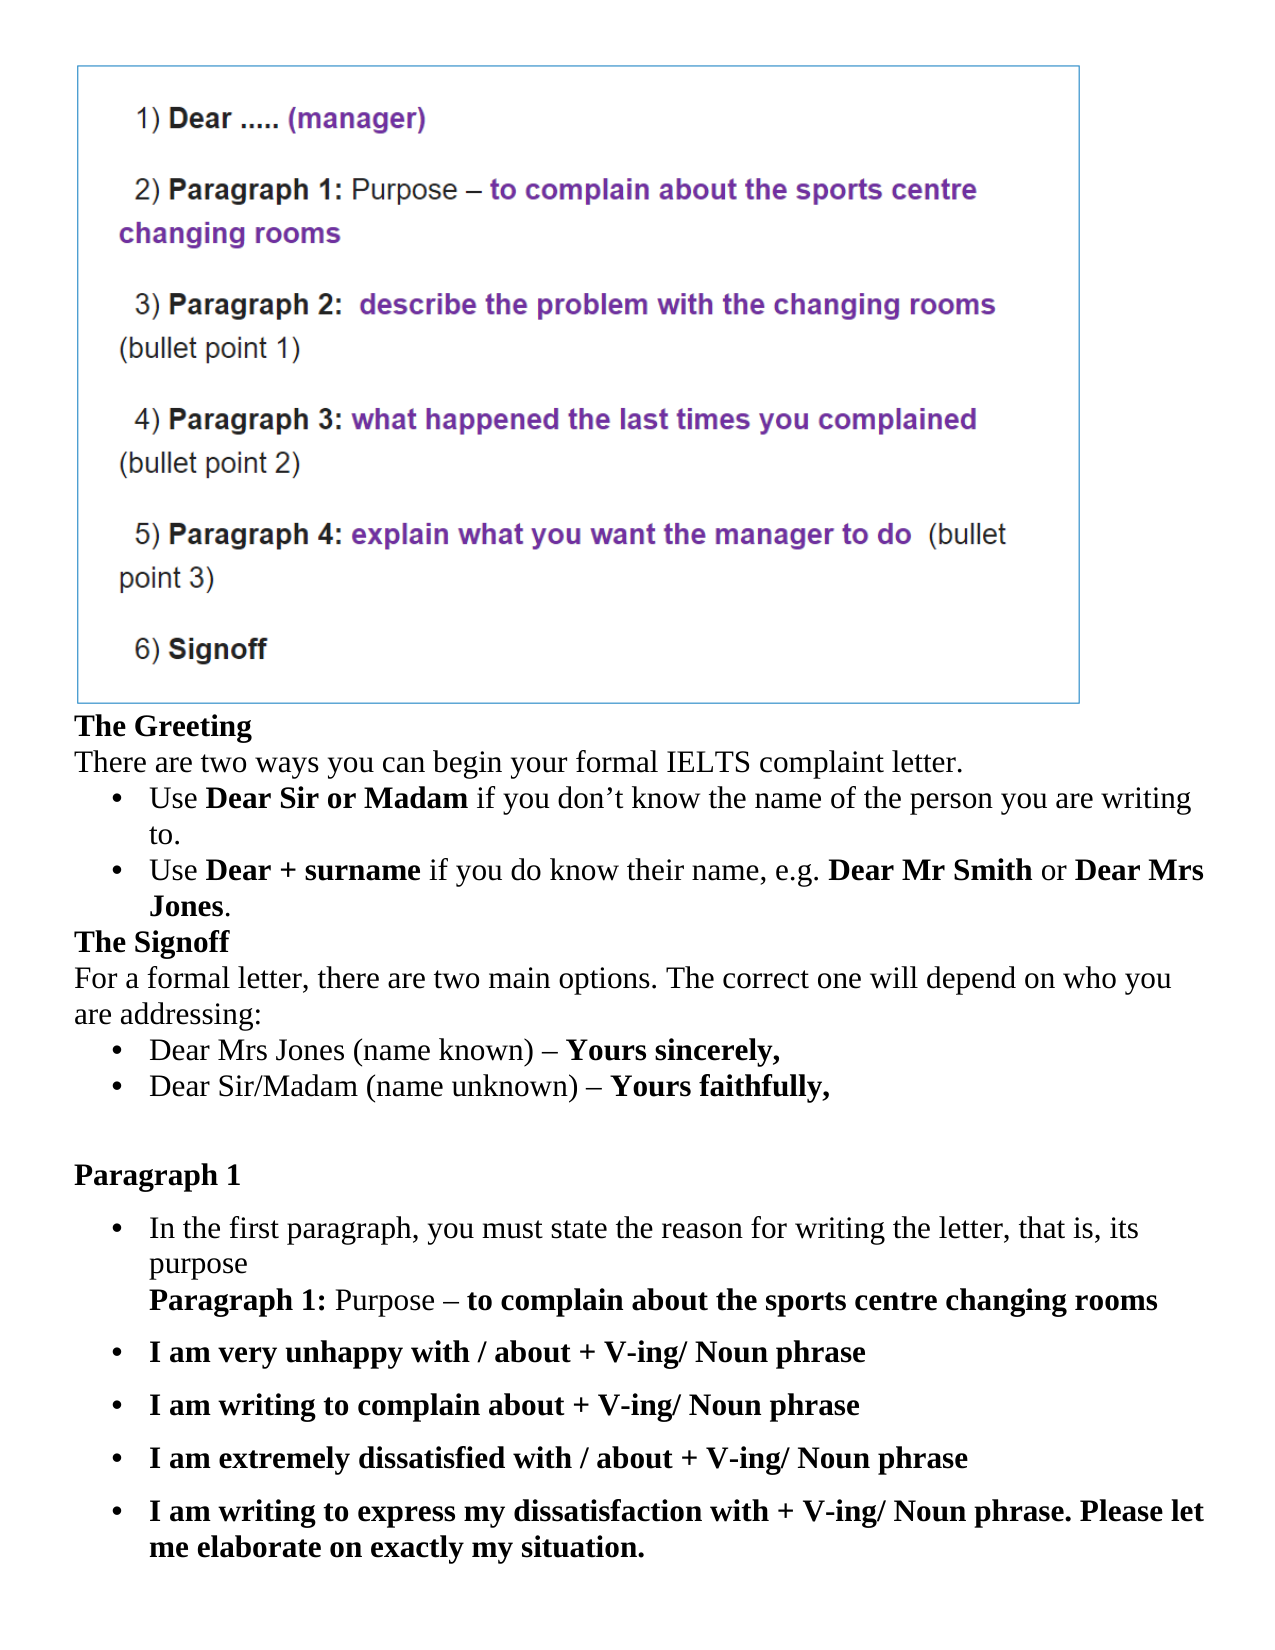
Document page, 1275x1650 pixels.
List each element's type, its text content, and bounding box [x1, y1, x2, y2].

text Paragraph 1 [74, 1156, 1211, 1192]
list I am extremely dissatisfied with / about + V-ing/ Noun phrase [111, 1439, 1211, 1475]
text For a formal letter, there are two main options. The correct one will depend on who you are addressing: [74, 959, 1211, 1031]
list Dear Mrs Jones (name known) – Yours sincerely, [111, 1031, 1211, 1067]
text There are two ways you can begin your formal IELTS complaint letter. [74, 743, 1211, 779]
list Dear Sir/Madam (name unknown) – Yours faithfully, [111, 1067, 1211, 1103]
picture [73, 59, 1084, 708]
list I am writing to express my dissatisfaction with + V-ing/ Noun phrase. Please let me elaborate on exactly my situation. [111, 1492, 1211, 1564]
list Use Dear + surname if you do know their name, e.g. Dear Mr Smith or Dear Mrs Jones. [111, 851, 1211, 923]
list I am very unhappy with / about + V-ing/ Noun phrase [111, 1333, 1211, 1369]
list I am writing to complain about + V-ing/ Noun phrase [111, 1386, 1211, 1422]
list Use Dear Sir or Madam if you don’t know the name of the person you are writing to. [111, 779, 1211, 851]
list In the first paragraph, you must state the reason for writing the letter, that is, its purpose Paragraph 1: Purpose – to complain about the sports centre changing rooms [111, 1209, 1211, 1317]
text The Greeting [74, 707, 1211, 743]
text The Signoff [74, 923, 1211, 959]
